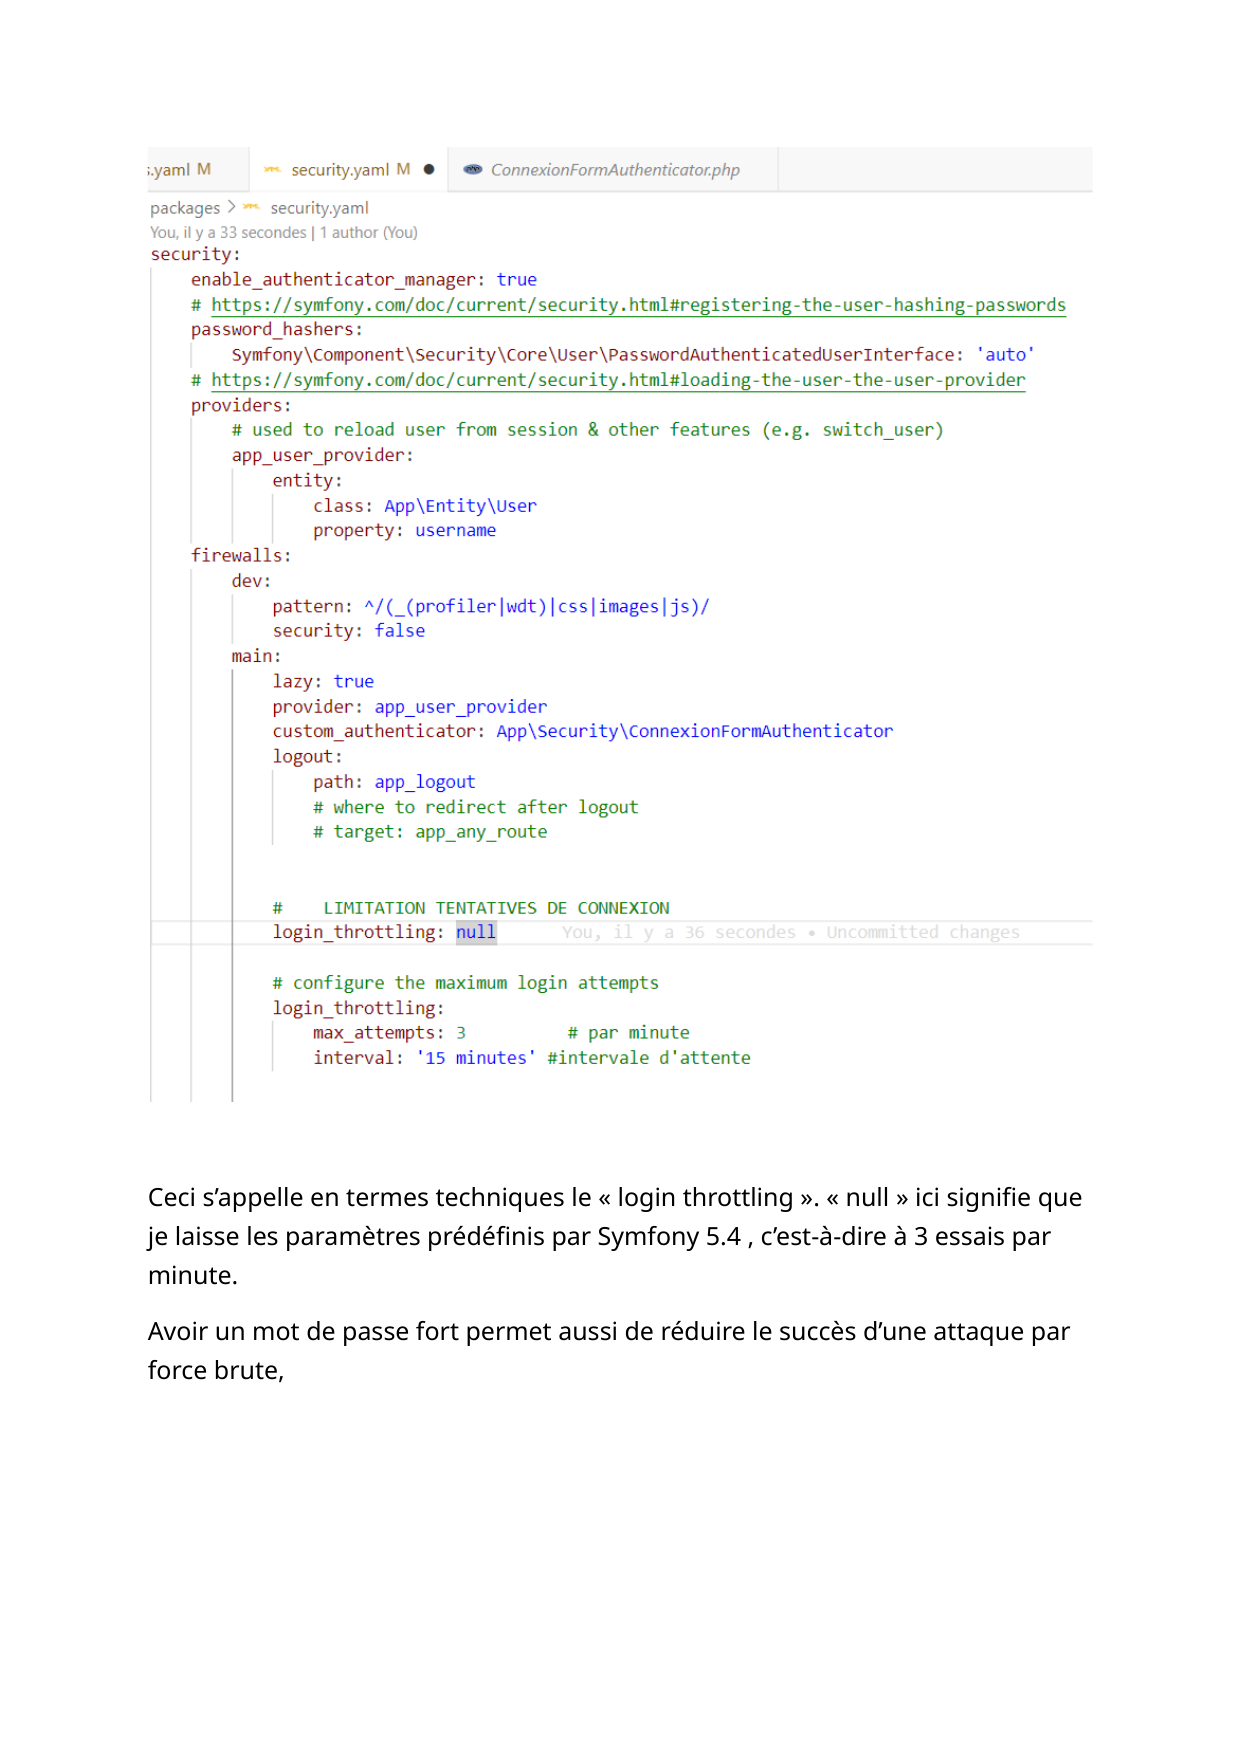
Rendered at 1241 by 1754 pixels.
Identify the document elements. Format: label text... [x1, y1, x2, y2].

text Avoir un mot de passe fort permet aussi de réduire le succès d’une attaque par force brute, [148, 1314, 1093, 1387]
text Ceci s’appelle en termes techniques le « login throttling ». « null » ici signifie que je laisse les paramètres prédéfinis par Symfony 5.4 , c’est-à-dire à 3 essais par minute. [148, 1180, 1093, 1292]
picture [147, 147, 1093, 1102]
